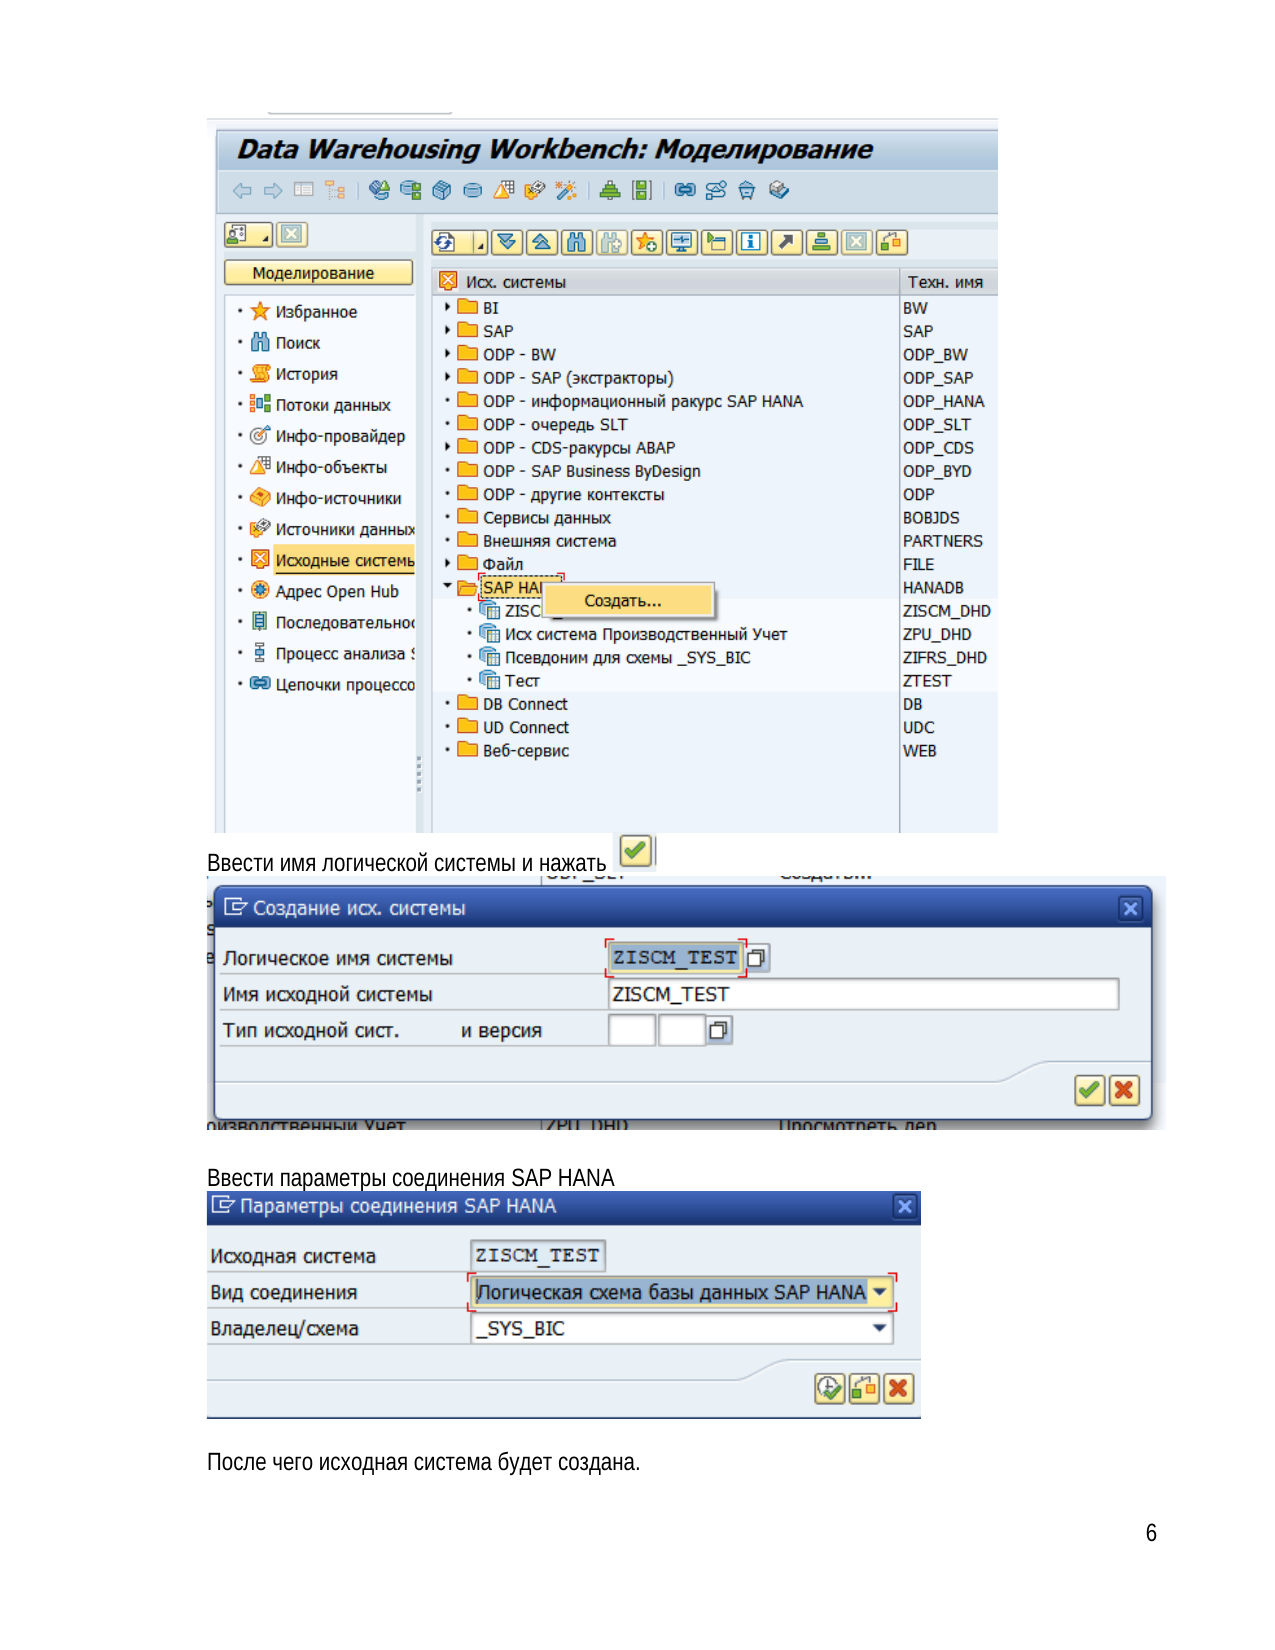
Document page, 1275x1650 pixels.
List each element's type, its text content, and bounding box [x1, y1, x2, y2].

text Ввести имя логической системы и нажать [148, 832, 1157, 877]
text Ввести параметры соединения SAP HANA [148, 1163, 1157, 1192]
picture [206, 1191, 921, 1419]
text После чего исходная система будет создана. [148, 1447, 1157, 1476]
picture [206, 112, 998, 872]
picture [206, 876, 1167, 1130]
